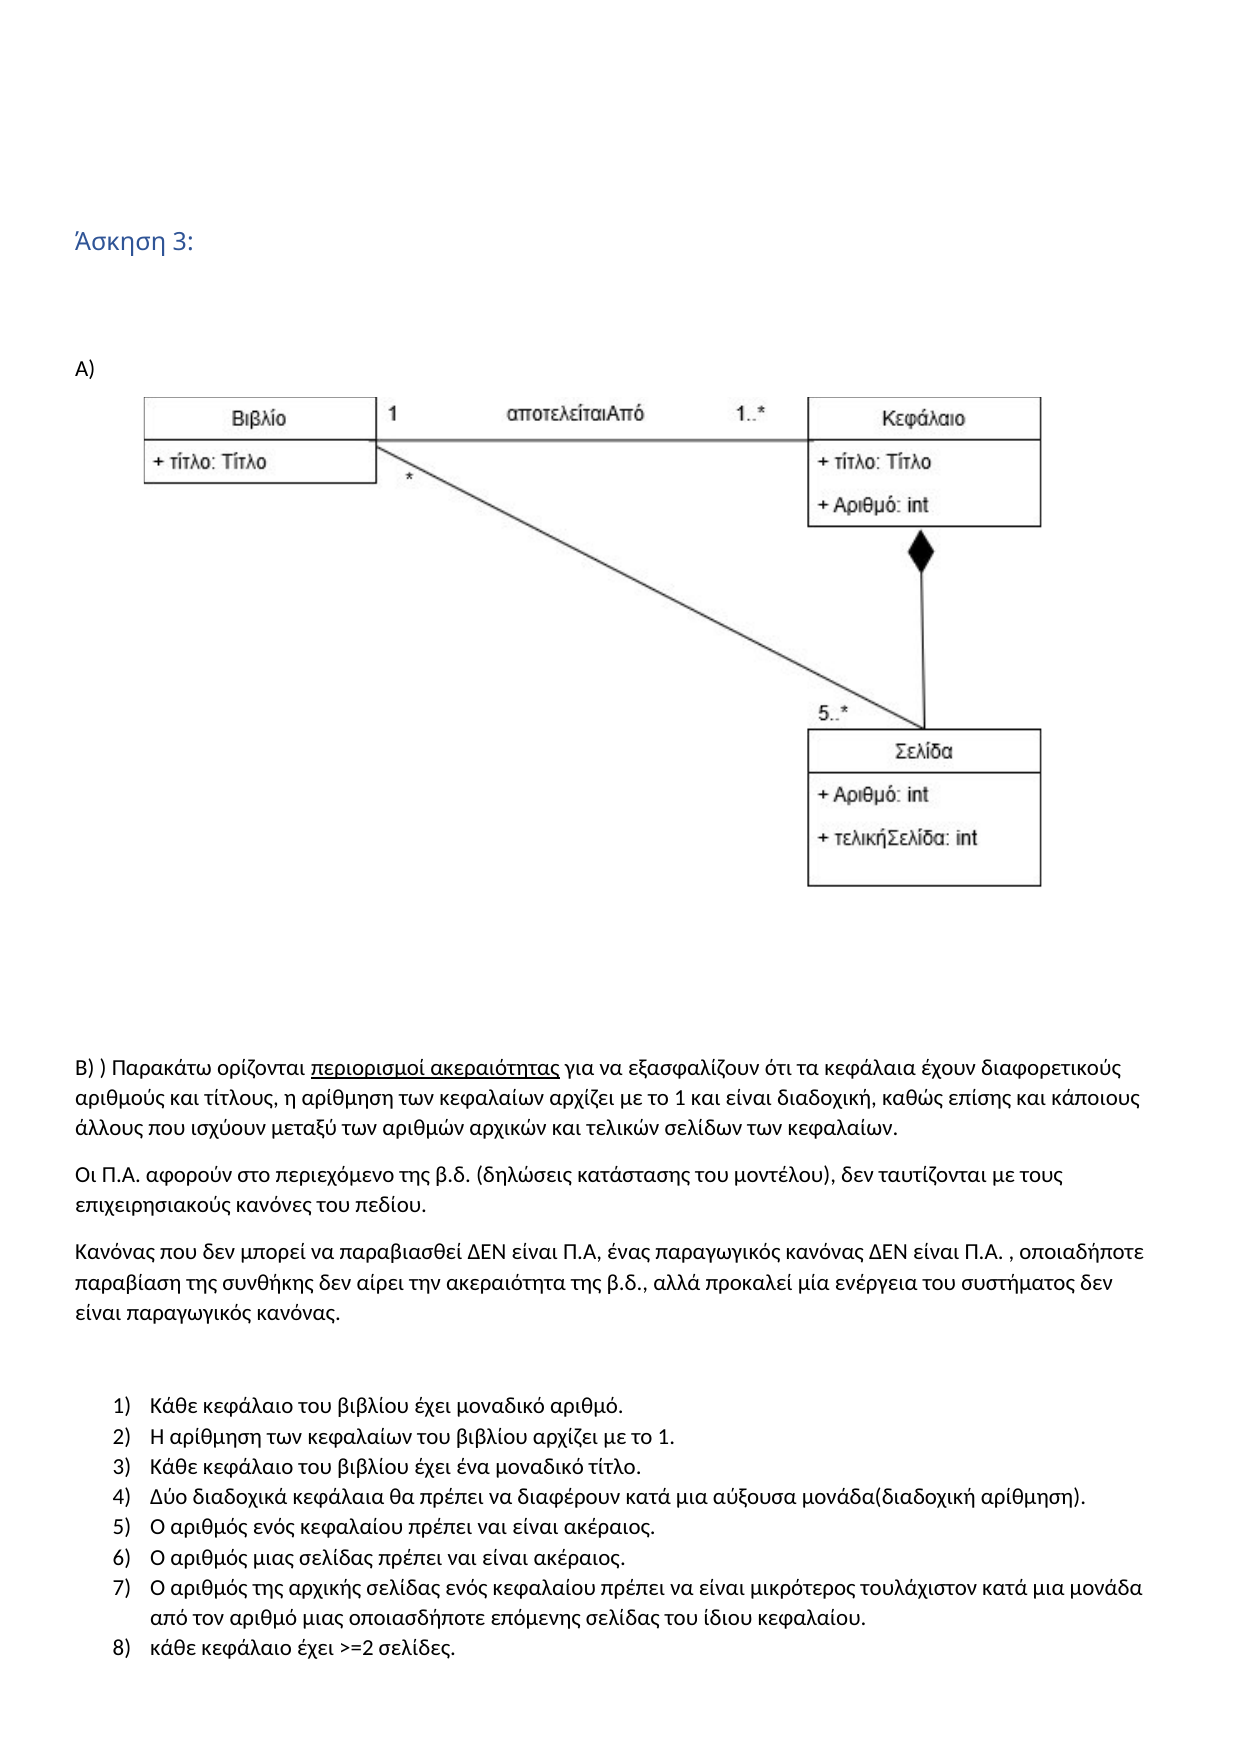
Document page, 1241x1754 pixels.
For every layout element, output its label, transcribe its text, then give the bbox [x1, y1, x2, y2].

list Κάθε κεφάλαιο του βιβλίου έχει μοναδικό αριθμό. [112, 1392, 1165, 1419]
list Ο αριθμός μιας σελίδας πρέπει ναι είναι ακέραιος. [112, 1543, 1165, 1571]
list Κάθε κεφάλαιο του βιβλίου έχει ένα μοναδικό τίτλο. [112, 1452, 1165, 1480]
subtitle Άσκηση 3: [75, 224, 1165, 258]
list Δύο διαδοχικά κεφάλαια θα πρέπει να διαφέρουν κατά μια αύξουσα μονάδα(διαδοχική αρίθμηση). [112, 1482, 1165, 1510]
text Οι Π.Α. αφορούν στο περιεχόμενο της β.δ. (δηλώσεις κατάστασης του μοντέλου), δεν ταυτίζονται με τους επιχειρησιακούς κανόνες του πεδίου. [75, 1160, 1165, 1218]
list Ο αριθμός ενός κεφαλαίου πρέπει ναι είναι ακέραιος. [112, 1512, 1165, 1540]
list Ο αριθμός της αρχικής σελίδας ενός κεφαλαίου πρέπει να είναι μικρότερος τουλάχιστον κατά μια μονάδα από τον αριθμό μιας οποιασδήποτε επόμενης σελίδας του ίδιου κεφαλαίου. [112, 1573, 1165, 1631]
list Η αρίθμηση των κεφαλαίων του βιβλίου αρχίζει με το 1. [112, 1422, 1165, 1450]
list κάθε κεφάλαιο έχει >=2 σελίδες. [112, 1633, 1165, 1661]
text Κανόνας που δεν μπορεί να παραβιασθεί ΔΕΝ είναι Π.Α, ένας παραγωγικός κανόνας ΔΕΝ είναι Π.Α. , οποιαδήποτε παραβίαση της συνθήκης δεν αίρει την ακεραιότητα της β.δ., αλλά προκαλεί μία ενέργεια του συστήματος δεν είναι παραγωγικός κανόνας. [75, 1237, 1165, 1326]
text Α) [75, 354, 1165, 382]
picture [143, 397, 1042, 892]
text Β) ) Παρακάτω ορίζονται περιορισμοί ακεραιότητας για να εξασφαλίζουν ότι τα κεφάλαια έχουν διαφορετικούς αριθμούς και τίτλους, η αρίθμηση των κεφαλαίων αρχίζει με το 1 και είναι διαδοχική, καθώς επίσης και κάποιους άλλους που ισχύουν μεταξύ των αριθμών αρχικών και τελικών σελίδων των κεφαλαίων. [75, 1053, 1165, 1141]
